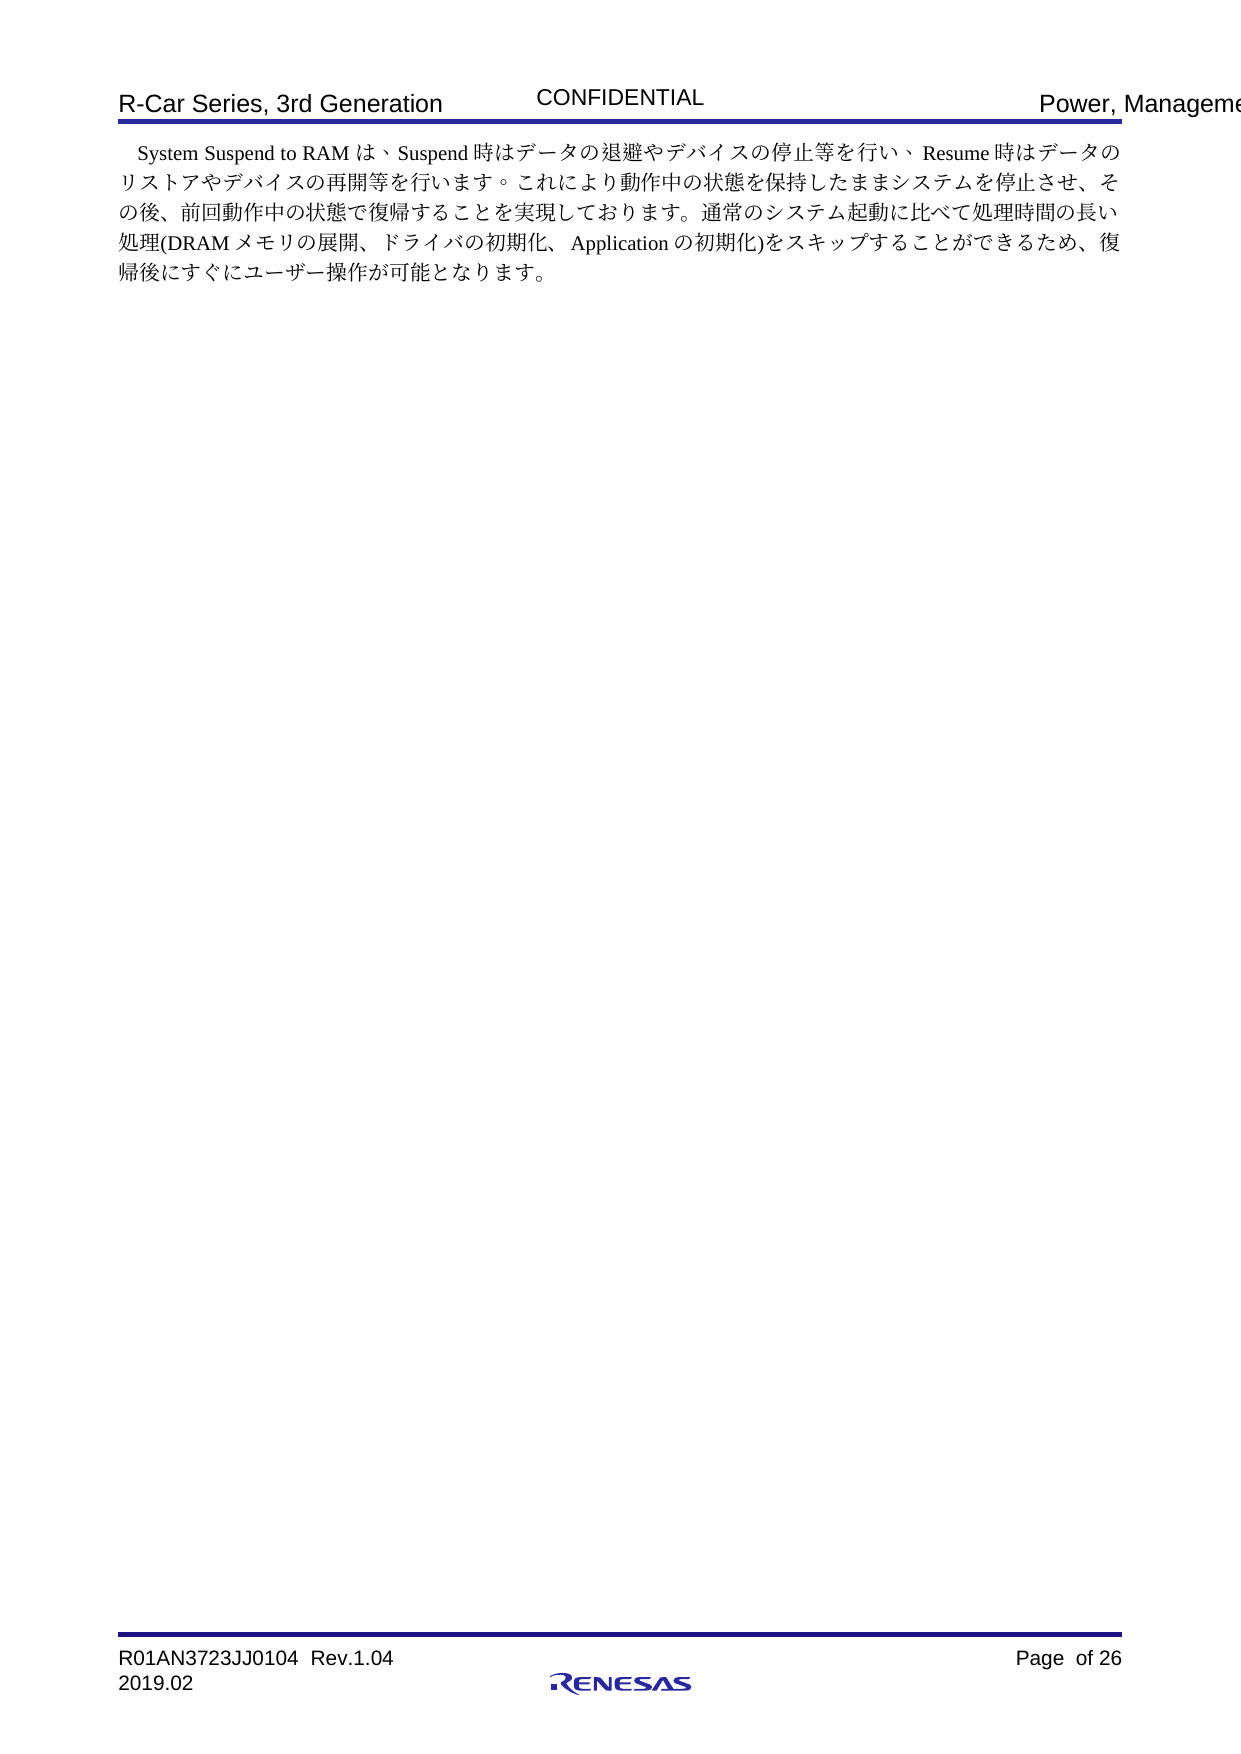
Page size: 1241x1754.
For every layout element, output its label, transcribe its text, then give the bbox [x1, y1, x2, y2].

text System Suspend to RAMは、Suspend時はデータの退避やデバイスの停止等を行い、Resume時はデータのリストアやデバイスの再開等を行います。これにより動作中の状態を保持したままシステムを停止させ、その後、前回動作中の状態で復帰することを実現しております。通常のシステム起動に比べて処理時間の長い処理(DRAMメモリの展開、ドライバの初期化、Applicationの初期化)をスキップすることができるため、復帰後にすぐにユーザー操作が可能となります。 [118, 137, 1122, 286]
